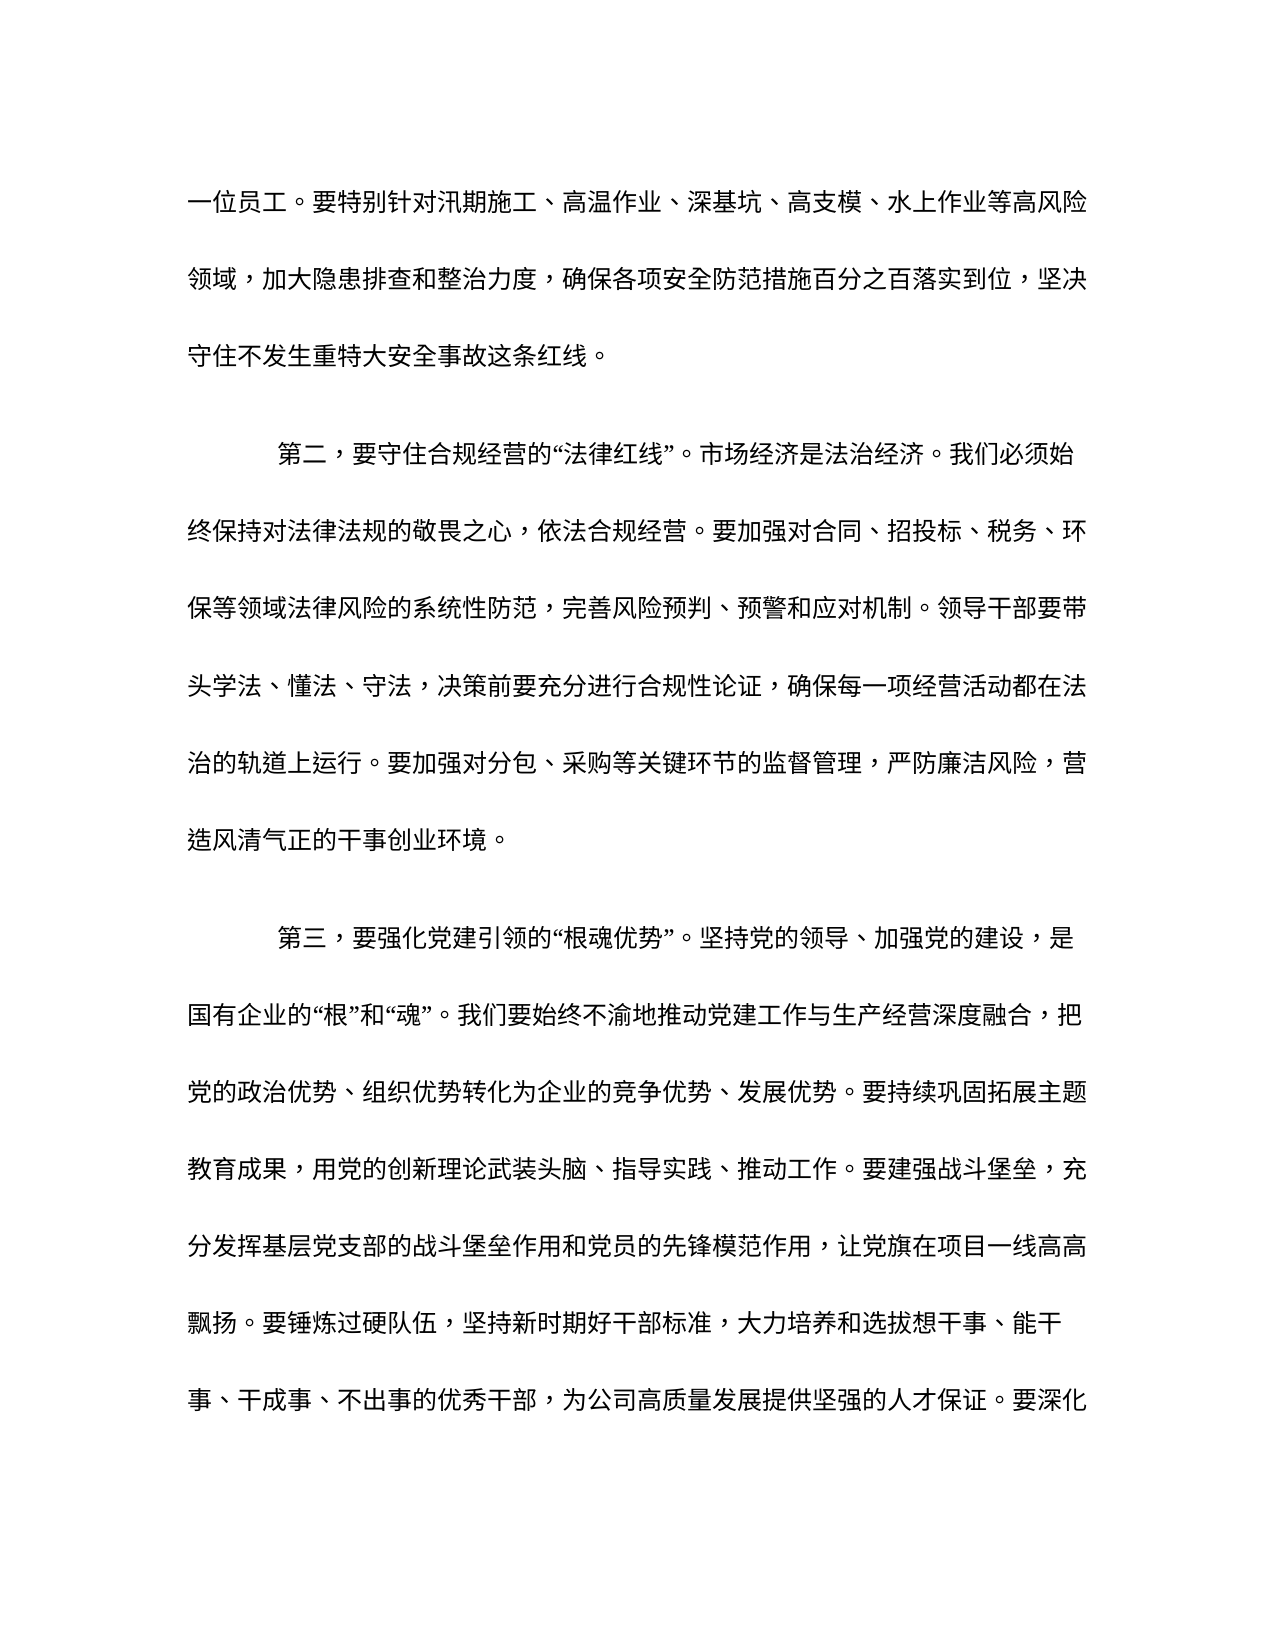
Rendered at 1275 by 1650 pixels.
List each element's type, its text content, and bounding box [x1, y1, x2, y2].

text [187, 885, 1087, 1425]
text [187, 150, 1087, 381]
text 第二，要守住合规经营的“法律红线”。市场经济是法治经济。我们必须始终保持对法律法规的敬畏之心，依法合规经营。要加强对合同、招投标、税务、环保等领域法律风险的系统性防范，完善风险预判、预警和应对机制。领导干部要带头学法、懂法、守法，决策前要充分进行合规性论证，确保每一项经营活动都在法治的轨道上运行。要加强对分包、采购等关键环节的监督管理，严防廉洁风险，营造风清气正的干事创业环境。 [187, 402, 1087, 864]
